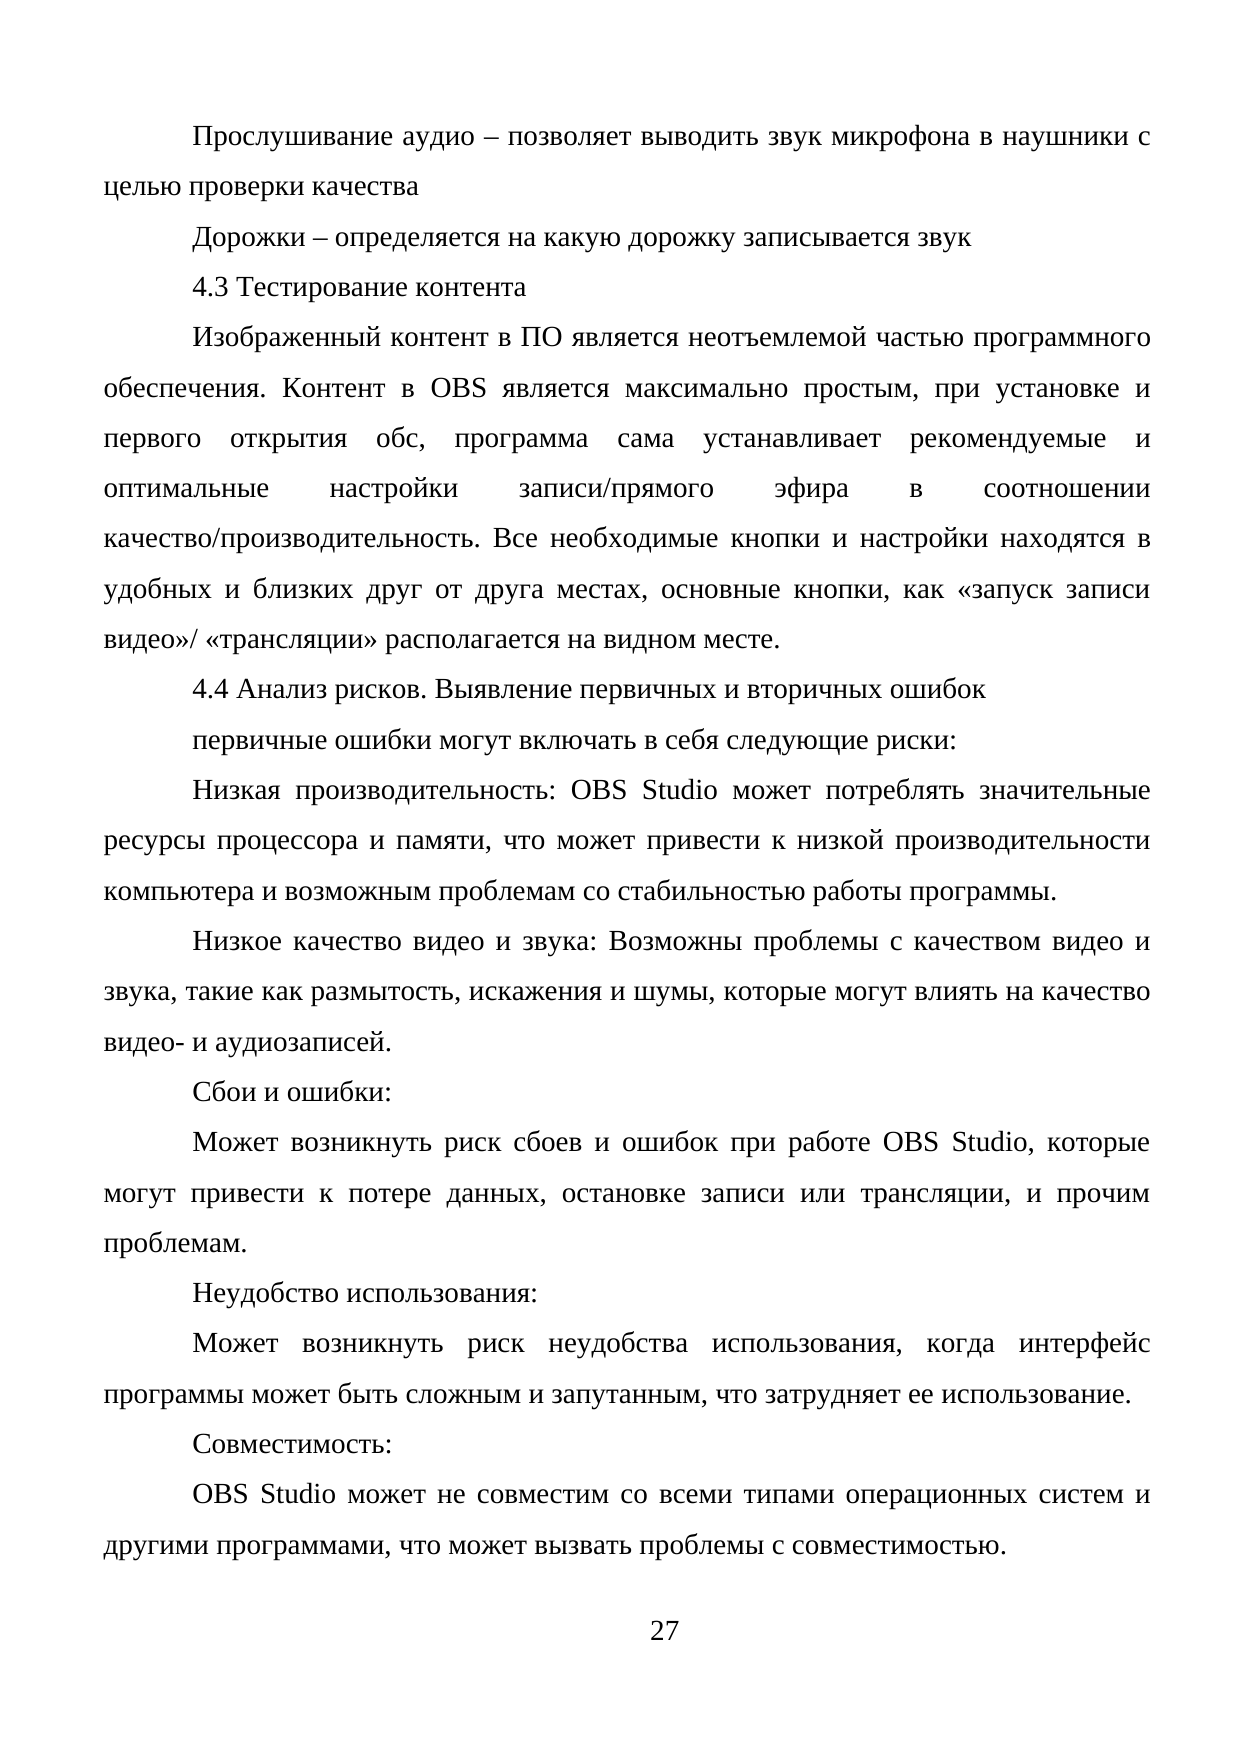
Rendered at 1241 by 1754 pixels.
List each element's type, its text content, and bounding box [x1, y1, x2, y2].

text Прослушивание аудио – позволяет выводить звук микрофона в наушники с целью проверки качества [103, 118, 1152, 202]
text Совместимость: [103, 1426, 1152, 1460]
text 4.4 Анализ рисков. Выявление первичных и вторичных ошибок [103, 672, 1152, 705]
text Может возникнуть риск неудобства использования, когда интерфейс программы может быть сложным и запутанным, что затрудняет ее использование. [103, 1326, 1152, 1409]
text Может возникнуть риск сбоев и ошибок при работе OBS Studio, которые могут привести к потере данных, остановке записи или трансляции, и прочим проблемам. [103, 1124, 1152, 1258]
text Низкое качество видео и звука: Возможны проблемы с качеством видео и звука, такие как размытость, искажения и шумы, которые могут влиять на качество видео- и аудиозаписей. [103, 923, 1152, 1057]
text OBS Studio может не совместим со всеми типами операционных систем и другими программами, что может вызвать проблемы с совместимостью. [103, 1477, 1152, 1560]
text Низкая производительность: OBS Studio может потреблять значительные ресурсы процессора и памяти, что может привести к низкой производительности компьютера и возможным проблемам со стабильностью работы программы. [103, 772, 1152, 906]
text первичные ошибки могут включать в себя следующие риски: [103, 722, 1152, 755]
text 4.3 Тестирование контента [103, 269, 1152, 303]
text Изображенный контент в ПО является неотъемлемой частью программного обеспечения. Контент в OBS является максимально простым, при установке и первого открытия обс, программа сама устанавливает рекомендуемые и оптимальные настройки записи/прямого эфира в соотношении качество/производительность. Все необходимые кнопки и настройки находятся в удобных и близких друг от друга местах, основные кнопки, как «запуск записи видео»/ «трансляции» располагается на видном месте. [103, 319, 1152, 655]
text Сбои и ошибки: [103, 1074, 1152, 1108]
text Дорожки – определяется на какую дорожку записывается звук [103, 219, 1152, 252]
text Неудобство использования: [103, 1275, 1152, 1309]
